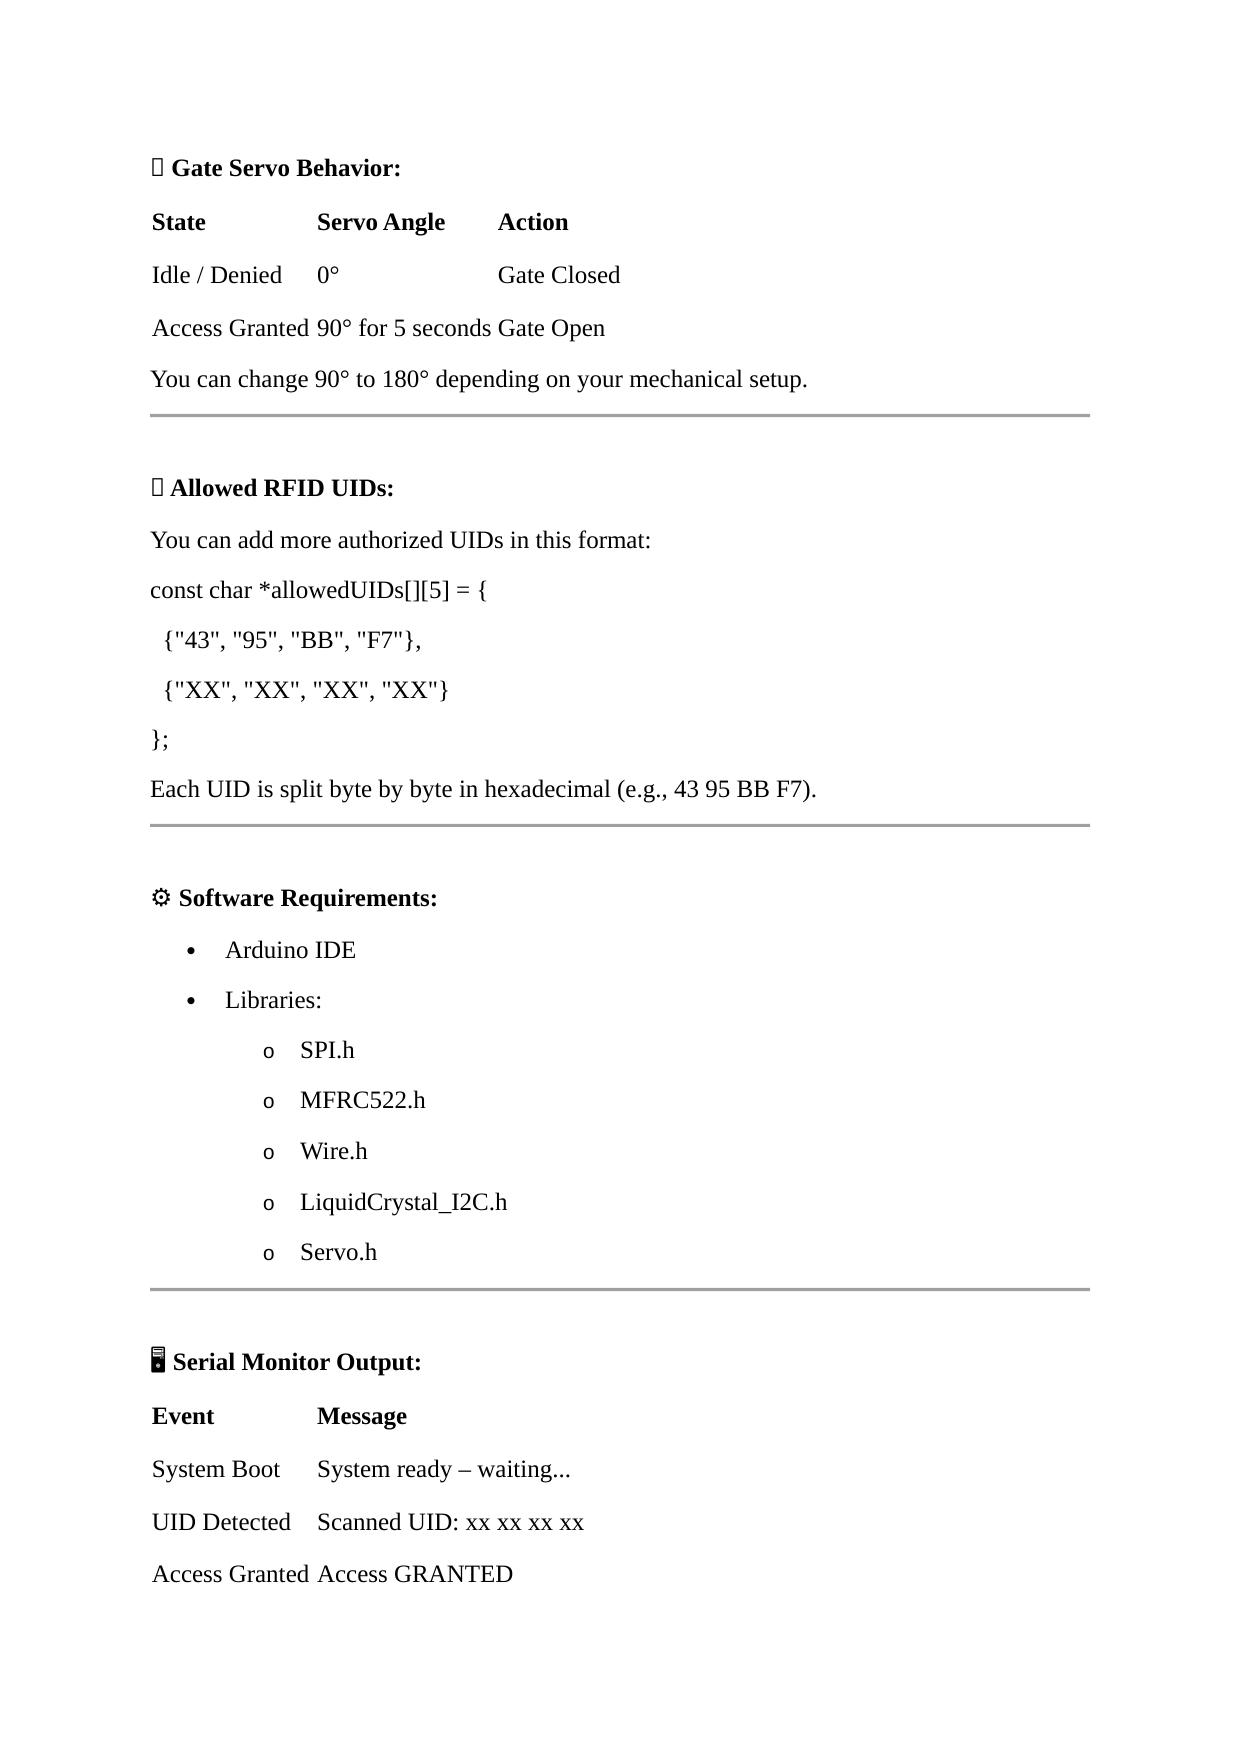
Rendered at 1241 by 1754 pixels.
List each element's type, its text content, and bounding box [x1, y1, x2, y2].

table_cell Scanned UID: xx xx xx xx [315, 1505, 591, 1558]
table_cell Gate Closed [496, 259, 627, 311]
table_header Servo Angle [315, 206, 496, 259]
text 🖥️ Serial Monitor Output: [150, 1344, 1090, 1378]
table_header Message [315, 1400, 591, 1452]
list Servo.h [262, 1237, 1090, 1267]
text 📶 Allowed RFID UIDs: [150, 470, 1090, 504]
table_cell 90° for 5 seconds [315, 311, 496, 364]
table_cell System Boot [150, 1453, 315, 1505]
text 🚪 Gate Servo Behavior: [150, 150, 1090, 184]
table_cell Gate Open [496, 311, 627, 364]
list LiquidCrystal_I2C.h [262, 1187, 1090, 1216]
table_cell 0° [315, 259, 496, 311]
list Libraries: [187, 985, 1090, 1014]
list SPI.h [262, 1035, 1090, 1064]
text Each UID is split byte by byte in hexadecimal (e.g., 43 95 BB F7). [150, 774, 1090, 803]
list Wire.h [262, 1136, 1090, 1166]
list Arduino IDE [187, 935, 1090, 964]
table_cell UID Detected [150, 1505, 315, 1558]
table_cell Idle / Denied [150, 259, 315, 311]
table_header Action [496, 206, 627, 259]
table_cell System ready – waiting... [315, 1453, 591, 1505]
text {"XX", "XX", "XX", "XX"} [150, 675, 1090, 703]
text ⚙️ Software Requirements: [150, 879, 1090, 914]
table_cell Access Granted [150, 311, 315, 364]
table_header Event [150, 1400, 315, 1452]
text {"43", "95", "BB", "F7"}, [150, 625, 1090, 654]
table_header State [150, 206, 315, 259]
text You can add more authorized UIDs in this format: [150, 526, 1090, 554]
text const char *allowedUIDs[][5] = { [150, 575, 1090, 604]
list MFRC522.h [262, 1085, 1090, 1115]
text You can change 90° to 180° depending on your mechanical setup. [150, 364, 1090, 393]
text }; [150, 724, 1090, 753]
table_cell Access GRANTED [315, 1558, 591, 1590]
table_cell Access Granted [150, 1558, 315, 1590]
